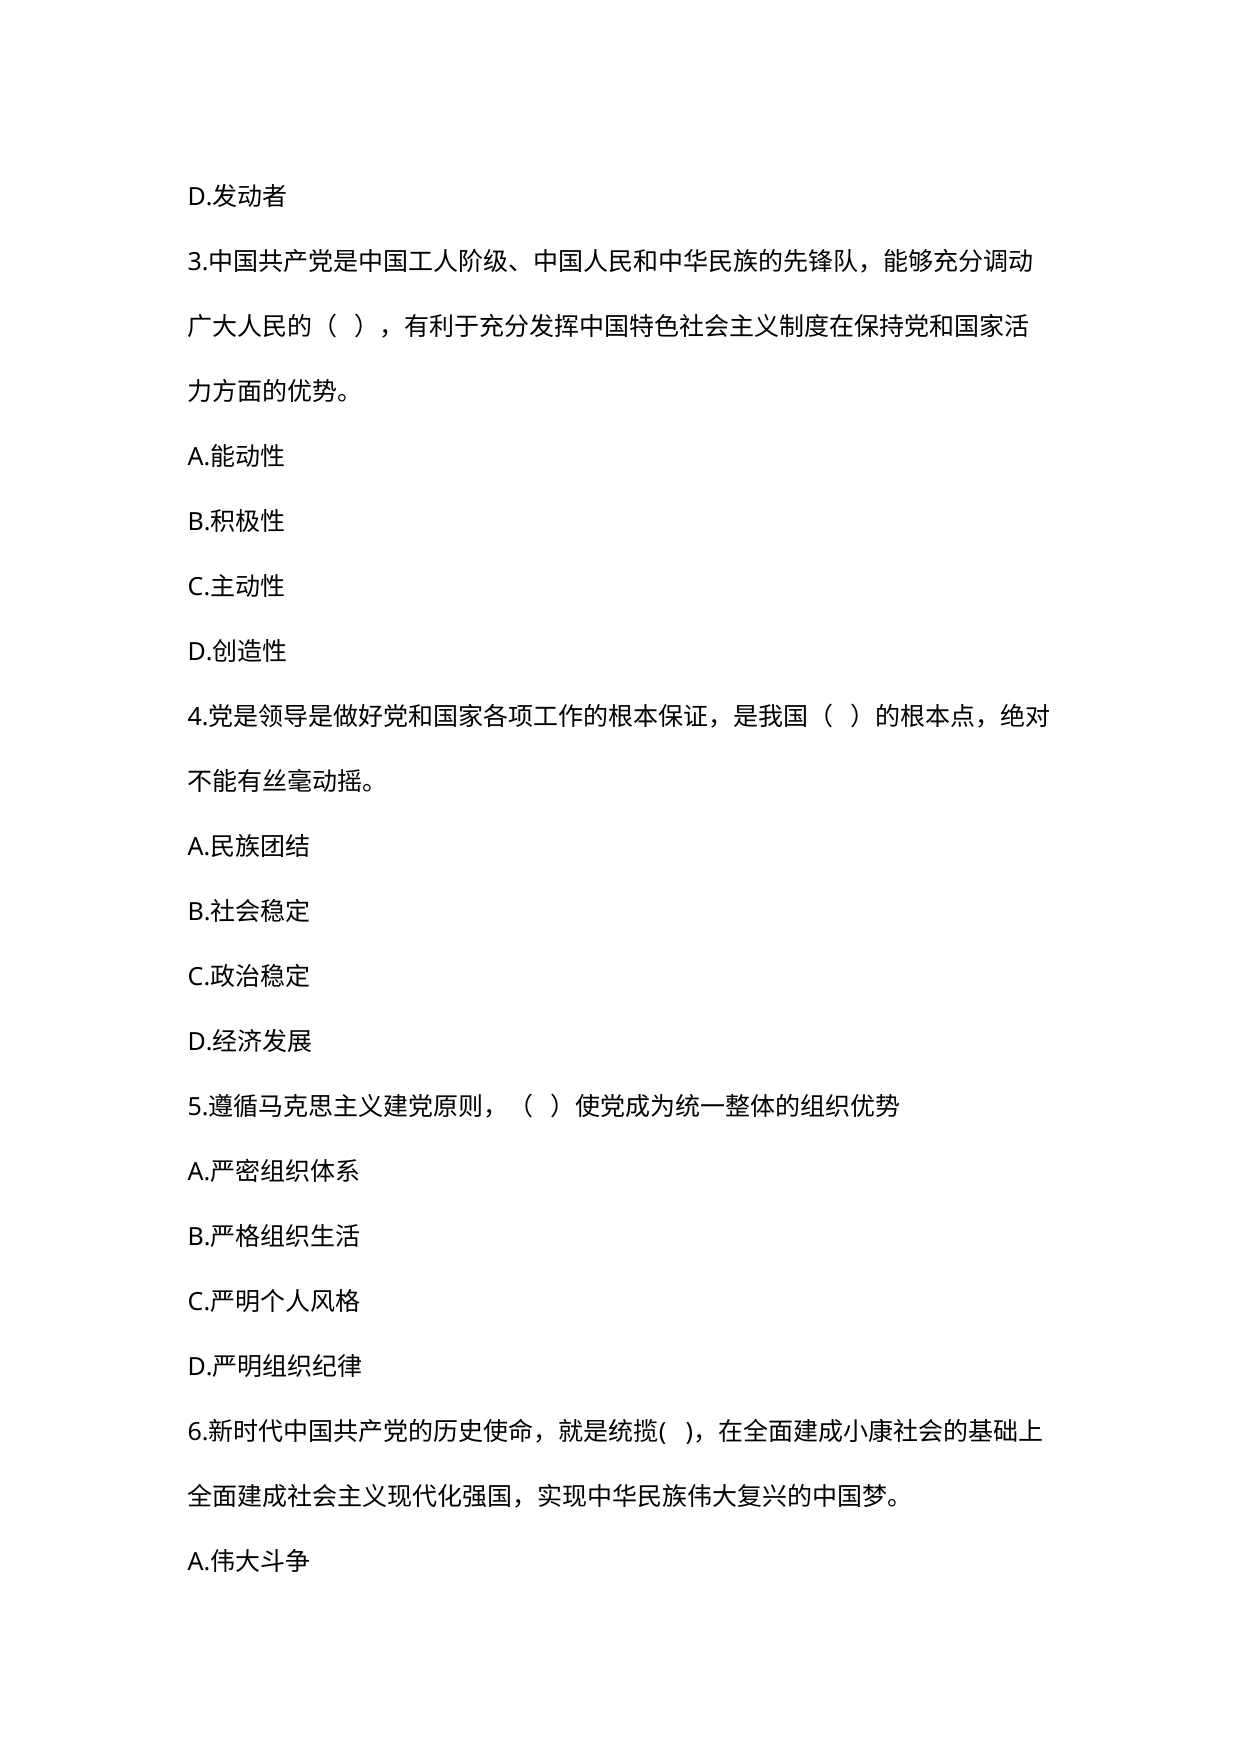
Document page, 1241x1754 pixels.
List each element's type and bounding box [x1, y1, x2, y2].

text [187, 162, 1053, 1592]
